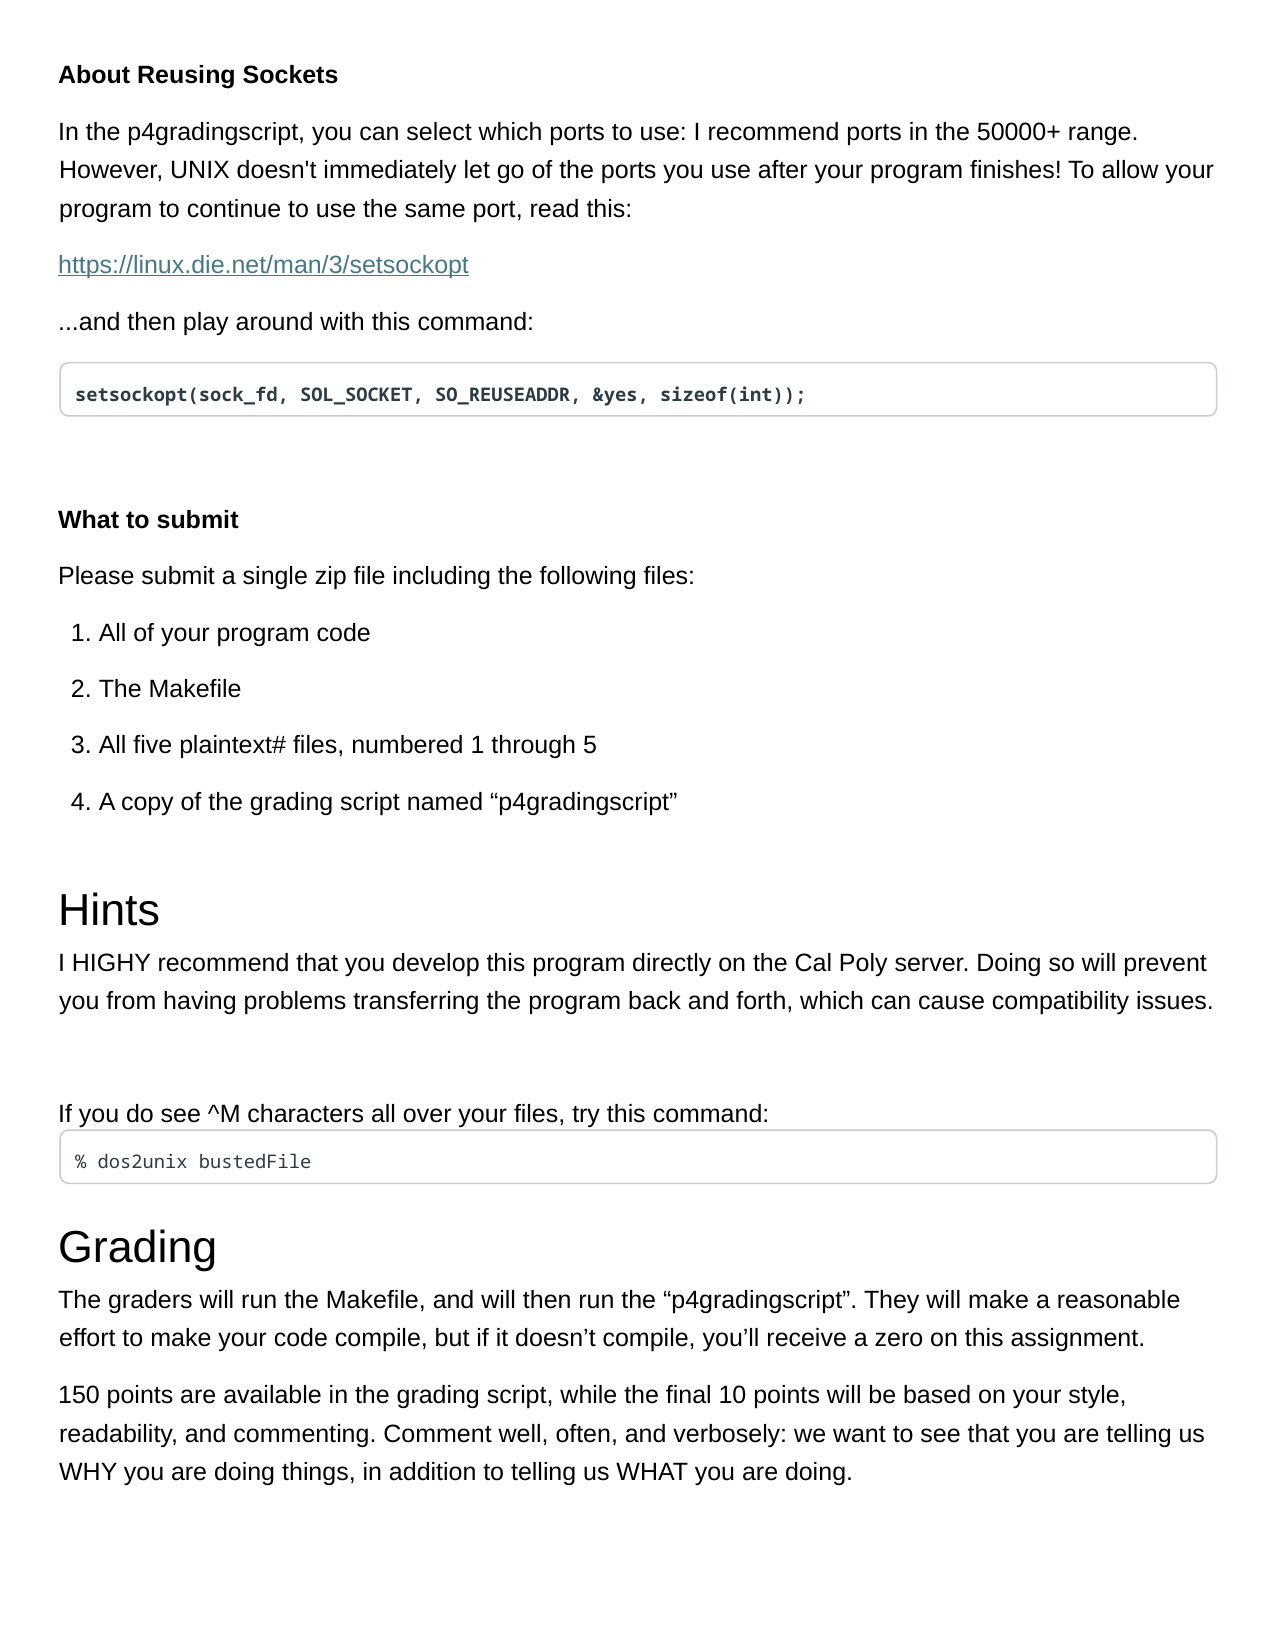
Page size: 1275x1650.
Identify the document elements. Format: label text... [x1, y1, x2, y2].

list A copy of the grading script named “p4gradingscript” [71, 786, 1216, 815]
subtitle What to submit [58, 505, 1217, 534]
subtitle Hints [58, 884, 1217, 935]
text 150 points are available in the grading script, while the final 10 points will be based on your style, readability, and commenting. Comment well, often, and verbosely: we want to see that you are telling us WHY you are doing things, in addition to telling us WHAT you are doing. [58, 1380, 1216, 1486]
text If you do see ^M characters all over your files, try this command: [58, 1099, 1216, 1128]
text https://linux.die.net/man/3/setsockopt [58, 250, 1216, 279]
text Please submit a single zip file including the following files: [58, 561, 1216, 590]
subtitle Grading [58, 1221, 1217, 1272]
text The graders will run the Makefile, and will then run the “p4gradingscript”. They will make a reasonable effort to make your code compile, but if it doesn’t compile, you’ll receive a zero on this assignment. [58, 1285, 1216, 1352]
list All of your program code [71, 618, 1216, 646]
text In the p4gradingscript, you can select which ports to use: I recommend ports in the 50000+ range. However, UNIX doesn't immediately let go of the ports you use after your program finishes! To allow your program to continue to use the same port, read this: [58, 116, 1216, 223]
text I HIGHY recommend that you develop this program directly on the Cal Poly server. Doing so will prevent you from having problems transferring the program back and forth, which can cause compatibility issues. [58, 948, 1216, 1015]
list The Makefile [71, 674, 1216, 703]
list All five plaintext# files, numbered 1 through 5 [71, 730, 1216, 759]
text ...and then play around with this command: [58, 307, 963, 335]
subtitle About Reusing Sockets [58, 60, 1217, 89]
